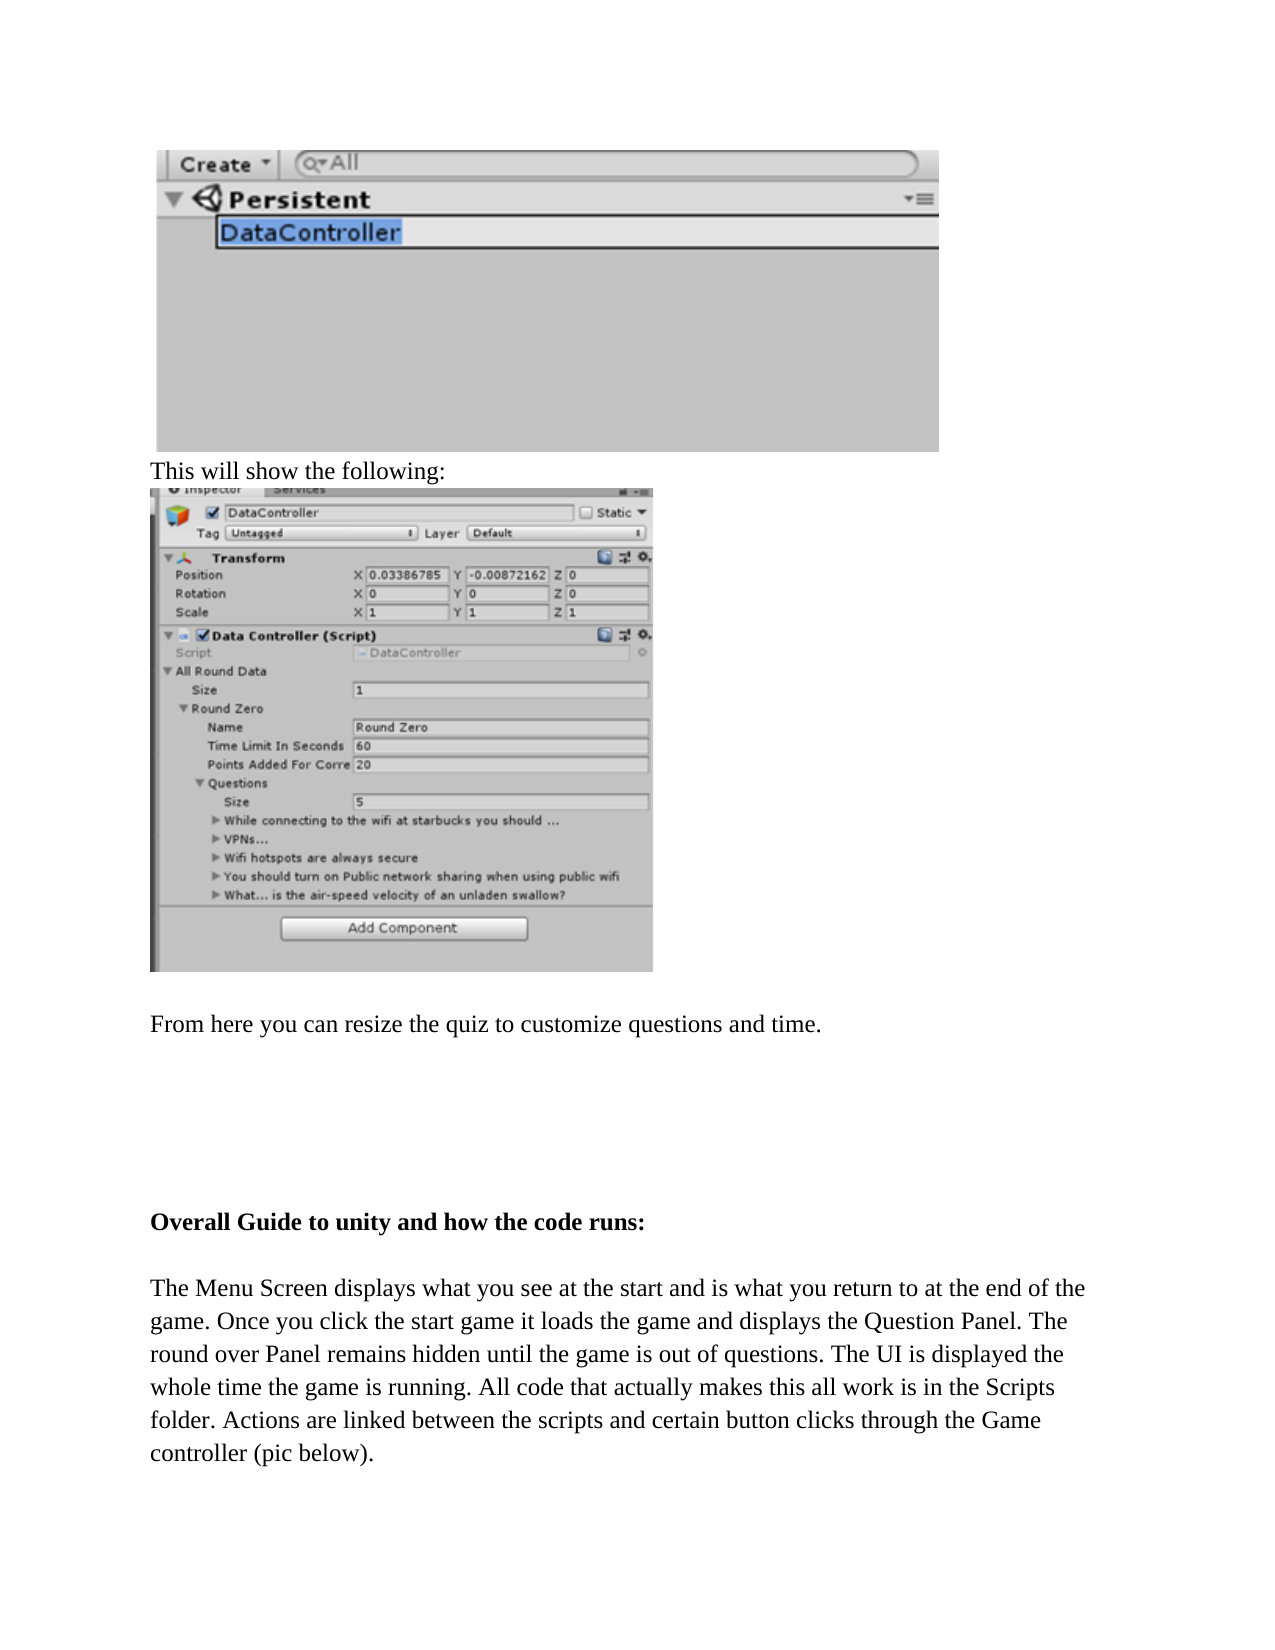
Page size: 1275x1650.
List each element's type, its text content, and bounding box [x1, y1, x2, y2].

text This will show the following: [150, 456, 1125, 484]
text From here you can resize the quiz to customize questions and time. [150, 1009, 1125, 1038]
picture [156, 150, 939, 452]
text Overall Guide to unity and how the code runs: [150, 1207, 1125, 1236]
picture [150, 488, 654, 972]
text The Menu Screen displays what you see at the start and is what you return to at the end of the game. Once you click the start game it loads the game and displays the Question Panel. The round over Panel remains hidden until the game is out of questions. The UI is displayed the whole time the game is running. All code that actually makes this all work is in the Scripts folder. Actions are linked between the scripts and certain button clicks through the Game controller (pic below). [150, 1273, 1125, 1467]
